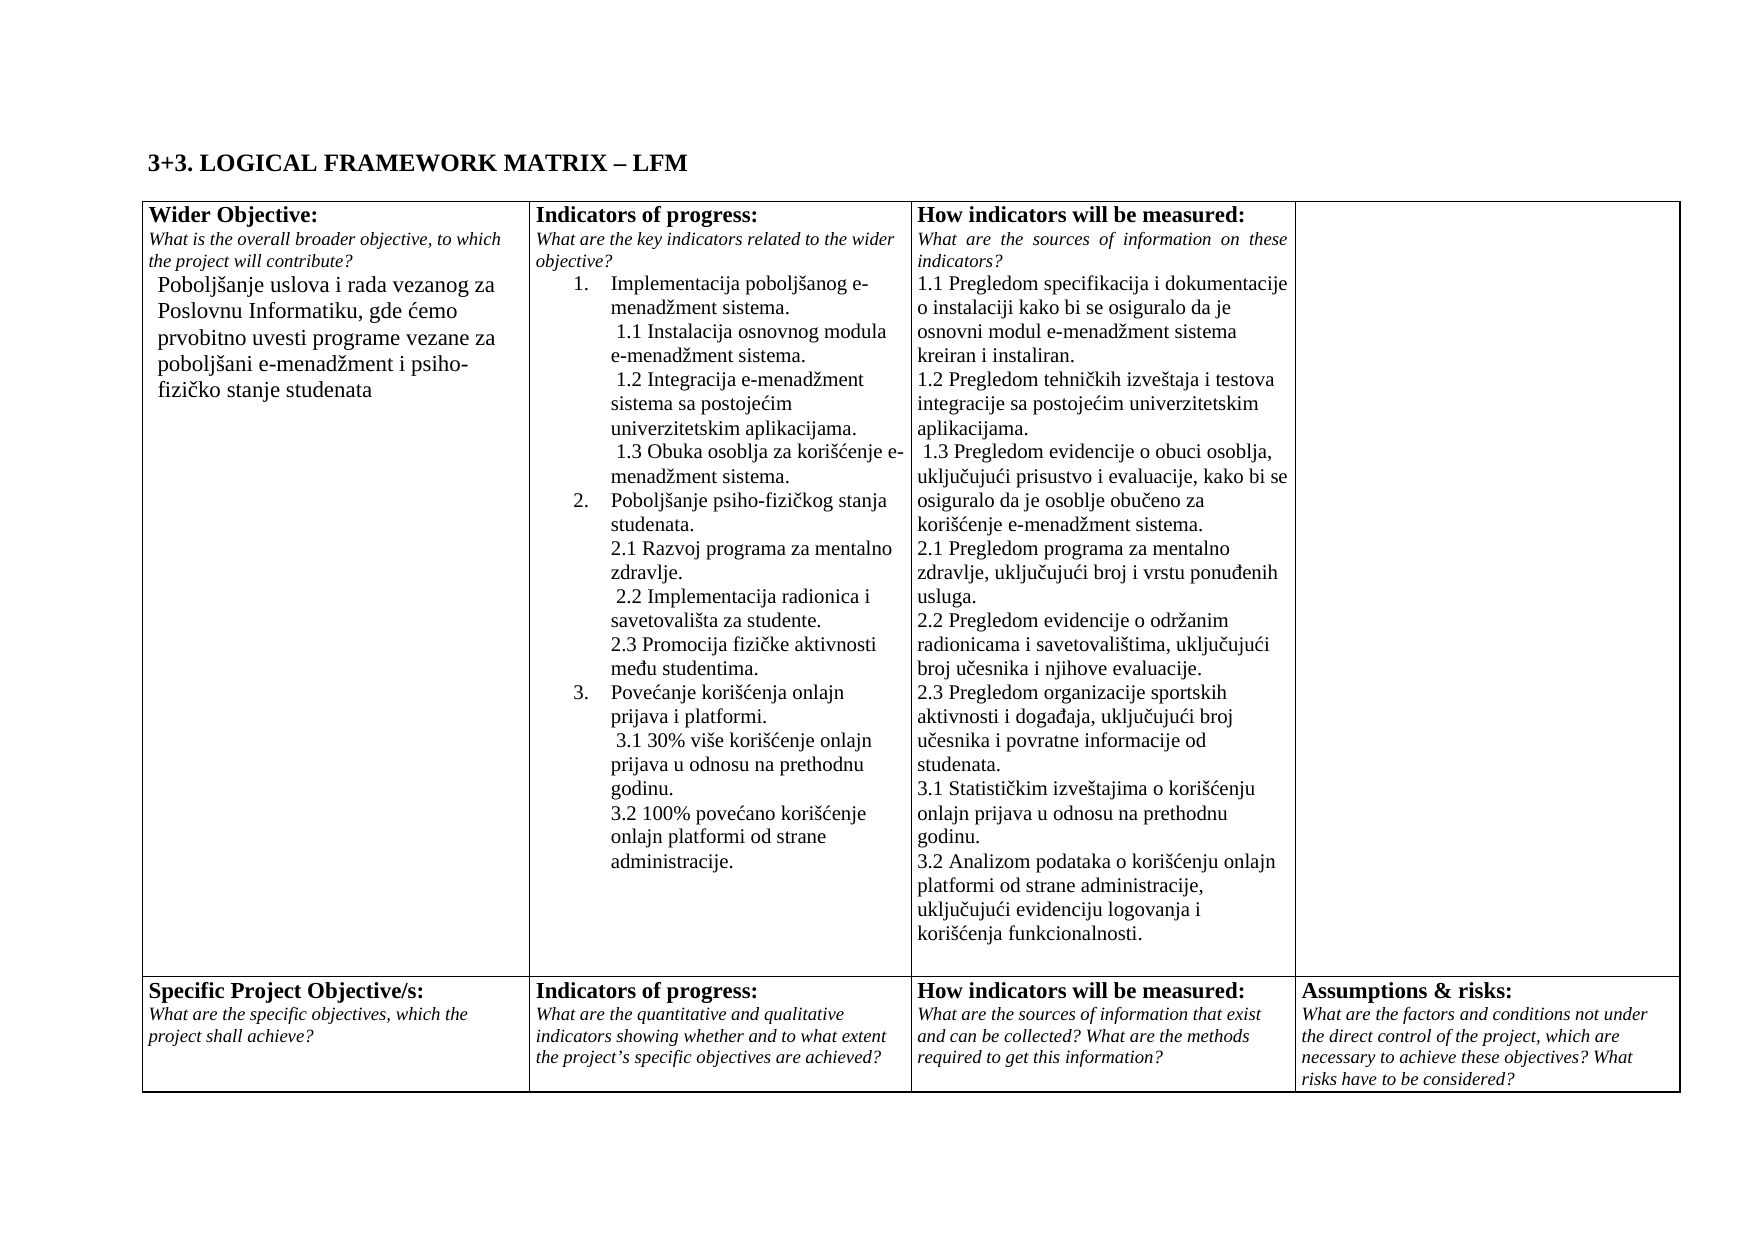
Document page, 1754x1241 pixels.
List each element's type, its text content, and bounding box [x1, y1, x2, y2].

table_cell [143, 977, 529, 1091]
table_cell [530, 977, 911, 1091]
table_header [1296, 202, 1679, 976]
table_header Indicators of progress: What are the key indicators related to the wider objective? Implementacija poboljšanog e-menadžment sistema. 1.1 Instalacija osnovnog modula e-menadžment sistema. 1.2 Integracija e-menadžment sistema sa postojećim univerzitetskim aplikacijama. 1.3 Obuka osoblja za korišćenje e-menadžment sistema. Poboljšanje psiho-fizičkog stanja studenata. 2.1 Razvoj programa za mentalno zdravlje. 2.2 Implementacija radionica i savetovališta za studente. 2.3 Promocija fizičke aktivnosti među studentima. Povećanje korišćenja onlajn prijava i platformi. 3.1 30% više korišćenje onlajn prijava u odnosu na prethodnu godinu. 3.2 100% povećano korišćenje onlajn platformi od strane administracije. [530, 202, 911, 976]
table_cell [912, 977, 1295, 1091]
table_header How indicators will be measured: What are the sources of information on these indicators? 1.1 Pregledom specifikacija i dokumentacije o instalaciji kako bi se osiguralo da je osnovni modul e-menadžment sistema kreiran i instaliran. 1.2 Pregledom tehničkih izveštaja i testova integracije sa postojećim univerzitetskim aplikacijama. 1.3 Pregledom evidencije o obuci osoblja, uključujući prisustvo i evaluacije, kako bi se osiguralo da je osoblje obučeno za korišćenje e-menadžment sistema. 2.1 Pregledom programa za mentalno zdravlje, uključujući broj i vrstu ponuđenih usluga. 2.2 Pregledom evidencije o održanim radionicama i savetovalištima, uključujući broj učesnika i njihove evaluacije. 2.3 Pregledom organizacije sportskih aktivnosti i događaja, uključujući broj učesnika i povratne informacije od studenata. 3.1 Statističkim izveštajima o korišćenju onlajn prijava u odnosu na prethodnu godinu. 3.2 Analizom podataka o korišćenju onlajn platformi od strane administracije, uključujući evidenciju logovanja i korišćenja funkcionalnosti. [912, 202, 1295, 976]
table_header Wider Objective: What is the overall broader objective, to which the project will contribute? Poboljšanje uslova i rada vezanog za Poslovnu Informatiku, gde ćemo prvobitno uvesti programe vezane za poboljšani e-menadžment i psiho-fizičko stanje studenata [143, 202, 529, 976]
text 3+3. LOGICAL FRAMEWORK MATRIX – LFM [148, 148, 1606, 176]
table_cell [1296, 977, 1679, 1091]
